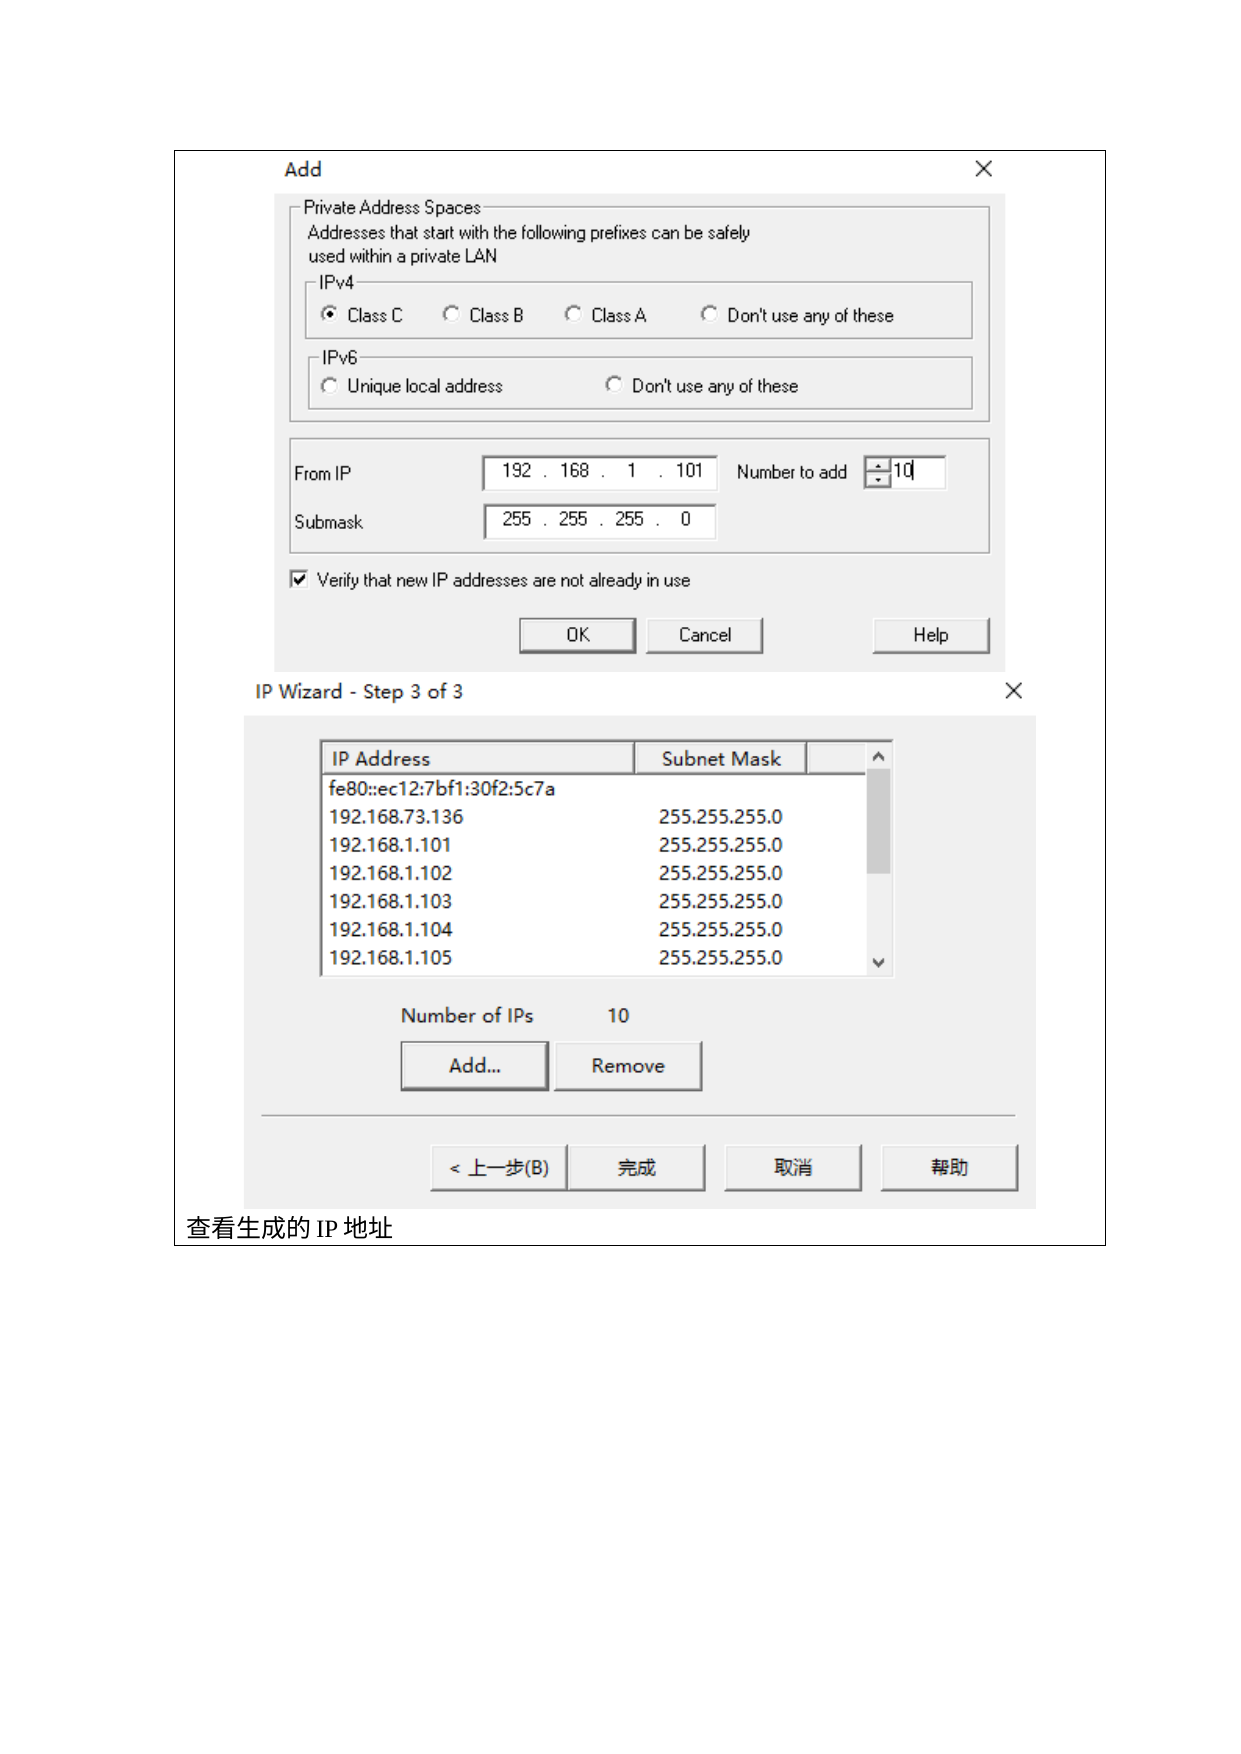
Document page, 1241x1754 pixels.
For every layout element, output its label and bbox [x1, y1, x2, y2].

table_cell [175, 151, 1105, 1245]
picture [243, 151, 1036, 1209]
